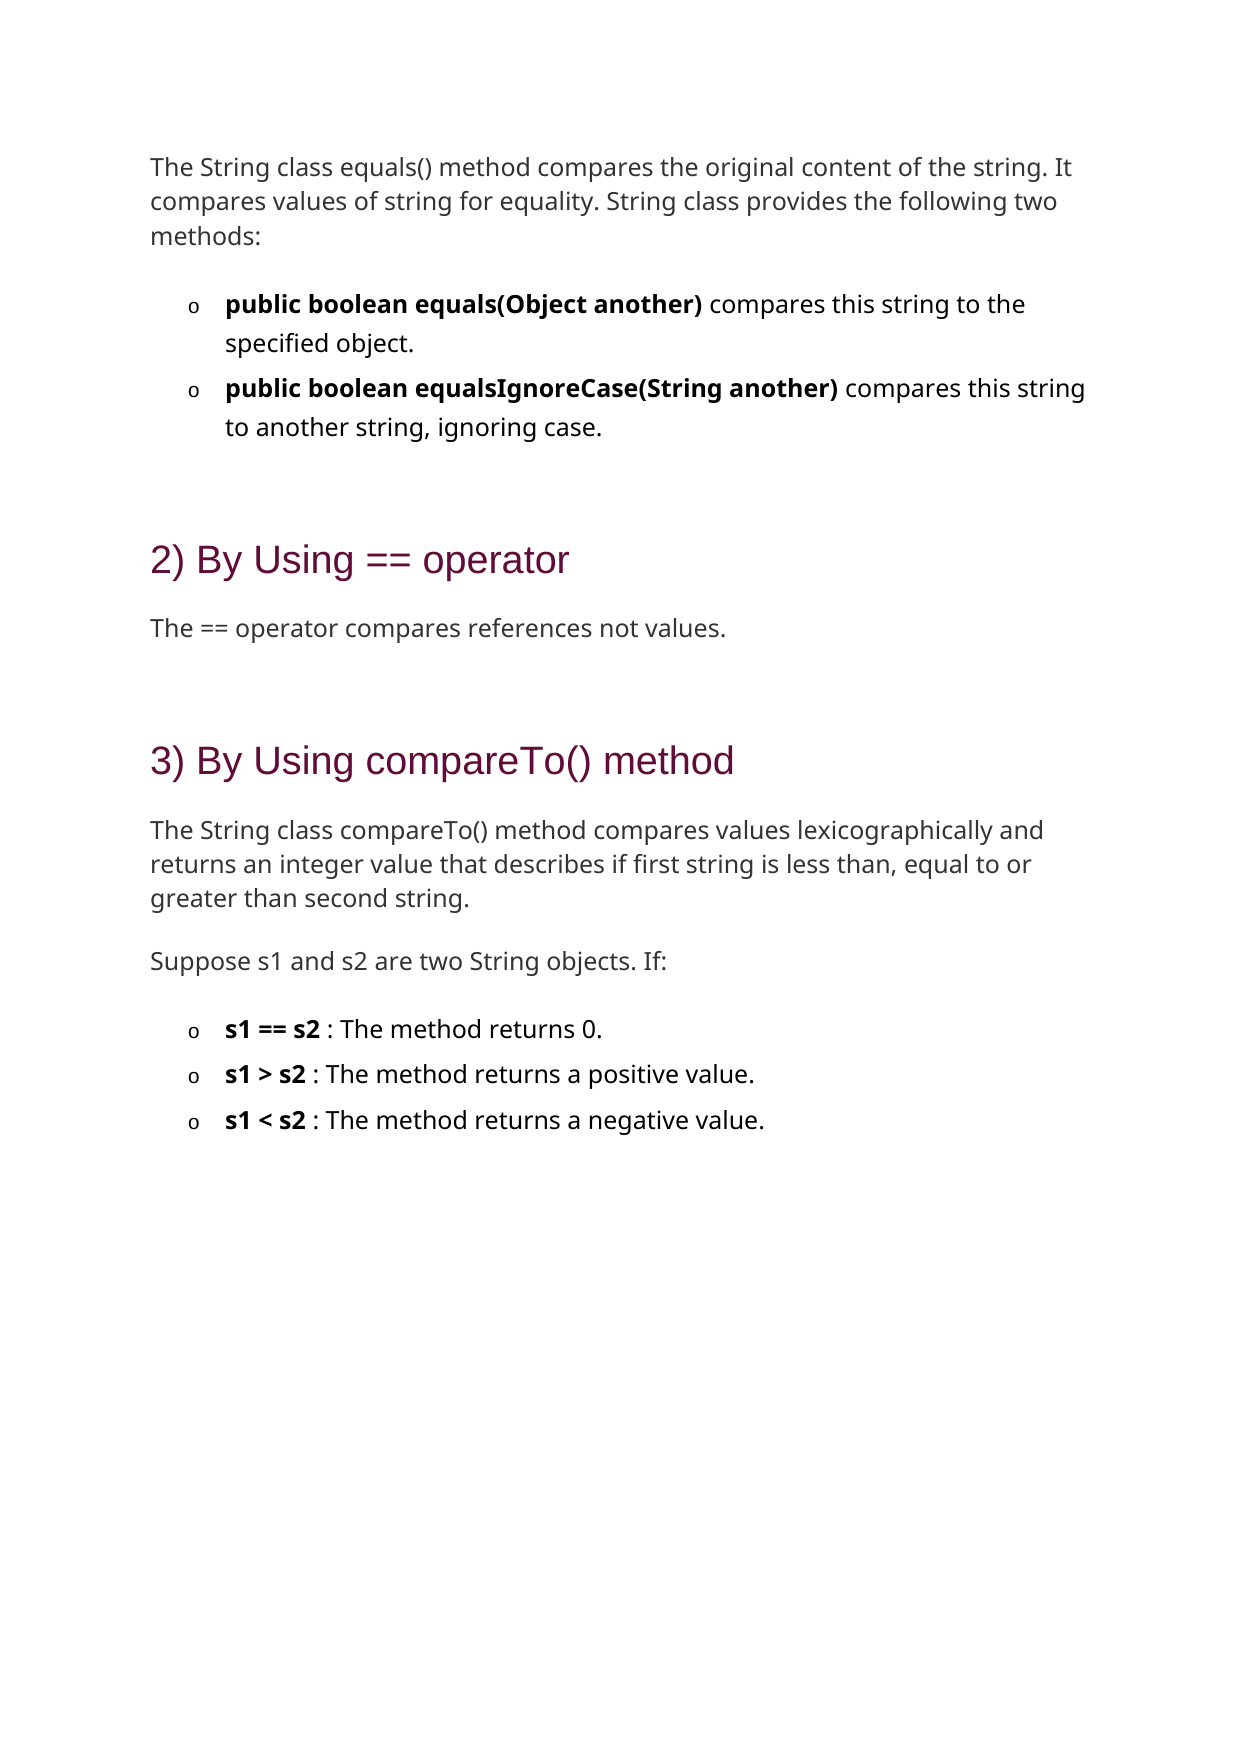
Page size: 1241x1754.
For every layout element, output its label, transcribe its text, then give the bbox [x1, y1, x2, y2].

text The == operator compares references not values. [150, 611, 1090, 645]
list public boolean equalsIgnoreCase(String another) compares this string to another string, ignoring case. [187, 366, 1090, 444]
text The String class compareTo() method compares values lexicographically and returns an integer value that describes if first string is less than, equal to or greater than second string. [150, 812, 1090, 914]
text Suppose s1 and s2 are two String objects. If: [150, 944, 1090, 978]
text 3) By Using compareTo() method [150, 737, 1090, 783]
list s1 > s2 : The method returns a positive value. [187, 1052, 1090, 1091]
text The String class equals() method compares the original content of the string. It compares values of string for equality. String class provides the following two methods: [150, 150, 1090, 252]
subtitle 2) By Using == operator [150, 536, 1090, 582]
list s1 == s2 : The method returns 0. [187, 1007, 1090, 1046]
list public boolean equals(Object another) compares this string to the specified object. [187, 281, 1090, 359]
list s1 < s2 : The method returns a negative value. [187, 1097, 1090, 1137]
